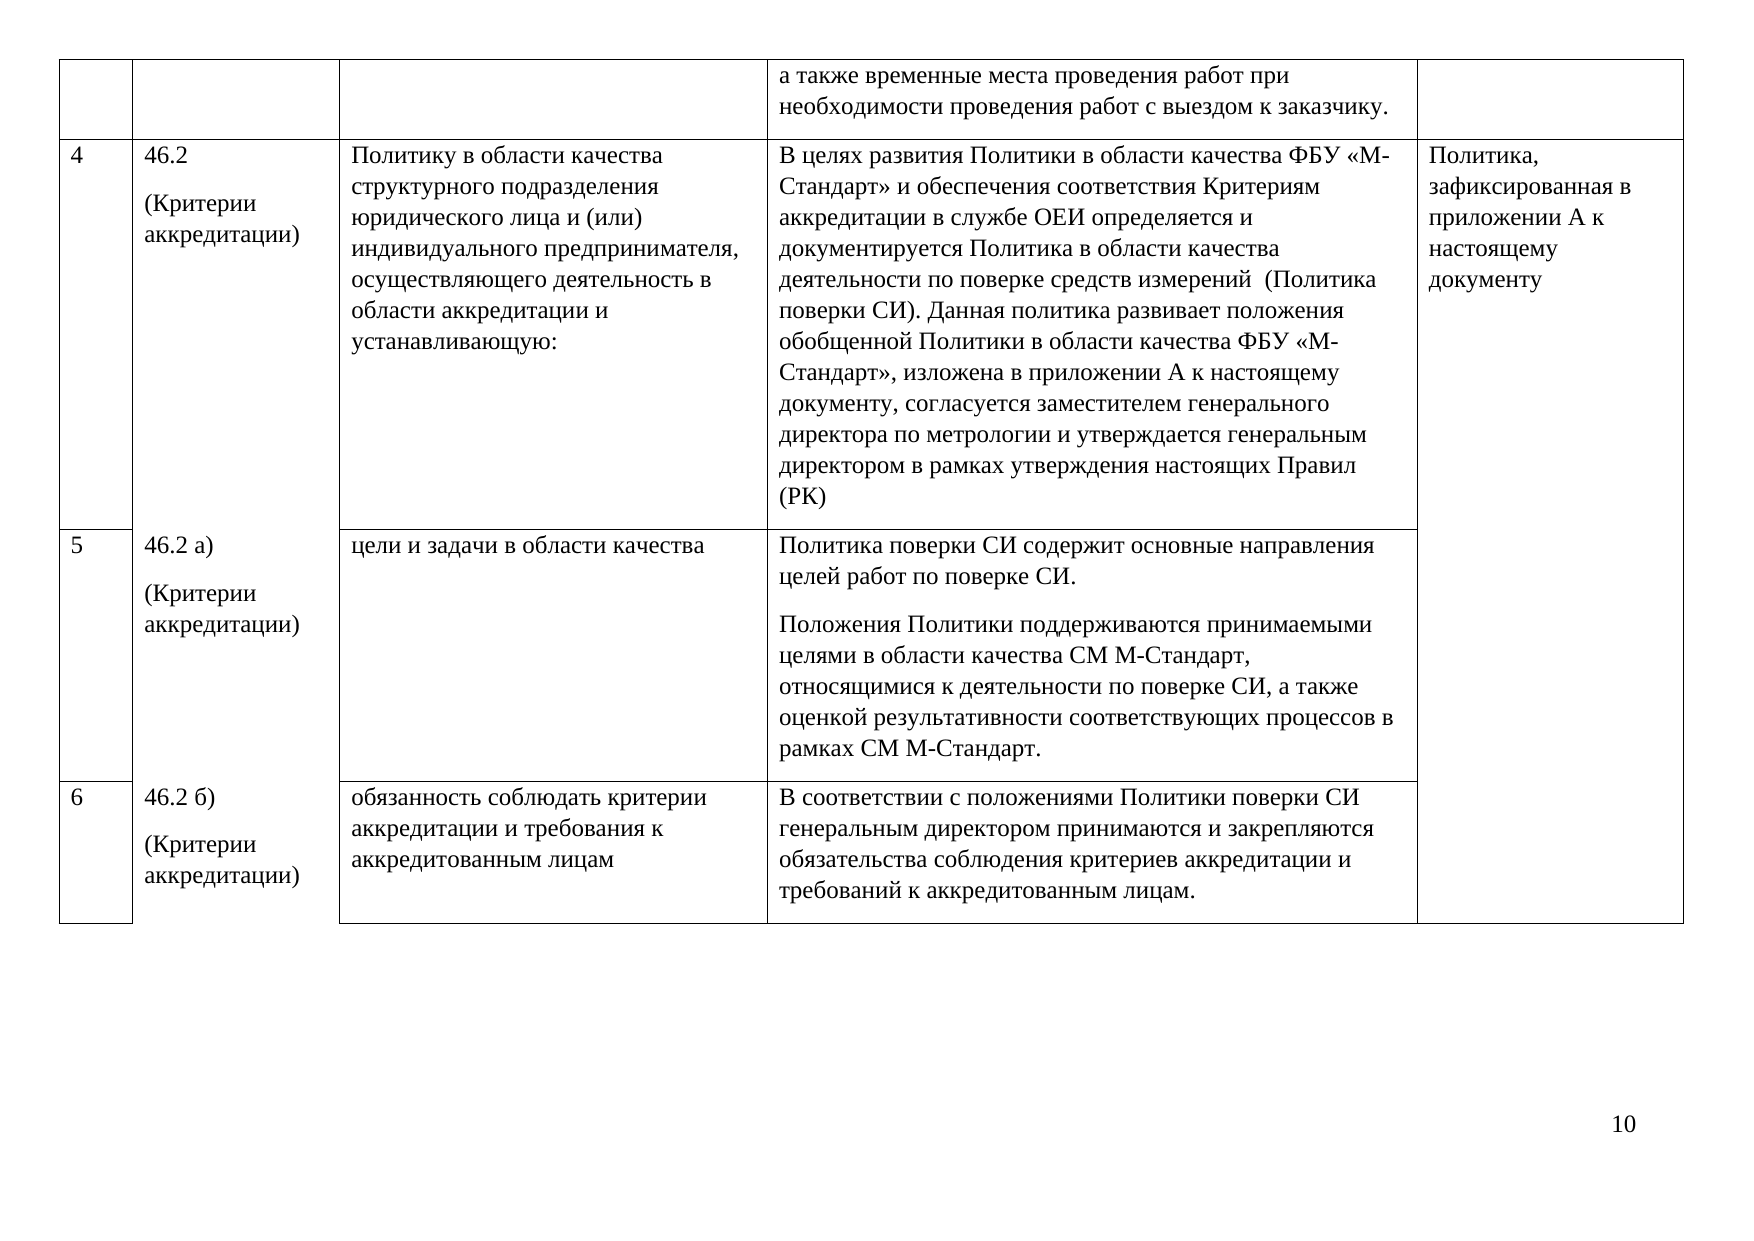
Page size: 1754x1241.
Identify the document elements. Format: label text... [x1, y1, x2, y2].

table_cell 46.2 (Критерии аккредитации) [133, 140, 339, 529]
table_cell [133, 60, 339, 139]
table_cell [340, 60, 767, 139]
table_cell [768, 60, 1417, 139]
table_cell 6 [60, 782, 132, 923]
table_cell В целях развития Политики в области качества ФБУ «М-Стандарт» и обеспечения соответствия Критериям аккредитации в службе ОЕИ определяется и документируется Политика в области качества деятельности по поверке средств измерений (Политика поверки СИ). Данная политика развивает положения обобщенной Политики в области качества ФБУ «М-Стандарт», изложена в приложении А к настоящему документу, согласуется заместителем генерального директора по метрологии и утверждается генеральным директором в рамках утверждения настоящих Правил (РК) [768, 140, 1417, 529]
table_cell В соответствии с положениями Политики поверки СИ генеральным директором принимаются и закрепляются обязательства соблюдения критериев аккредитации и требований к аккредитованным лицам. [768, 782, 1417, 923]
table_cell обязанность соблюдать критерии аккредитации и требования к аккредитованным лицам [340, 782, 767, 923]
table_cell Политика, зафиксированная в приложении А к настоящему документу [1418, 140, 1683, 923]
table_cell цели и задачи в области качества [340, 530, 767, 781]
table_cell 46.2 а) (Критерии аккредитации) [133, 529, 339, 781]
table_cell Политику в области качества структурного подразделения юридического лица и (или) индивидуального предпринимателя, осуществляющего деятельность в области аккредитации и устанавливающую: [340, 140, 767, 529]
table_cell 3 [60, 60, 132, 139]
table_cell - [1418, 60, 1683, 139]
table_cell 4 [60, 140, 132, 529]
table_cell Политика поверки СИ содержит основные направления целей работ по поверке СИ. Положения Политики поддерживаются принимаемыми целями в области качества СМ М-Стандарт, относящимися к деятельности по поверке СИ, а также оценкой результативности соответствующих процессов в рамках СМ М-Стандарт. [768, 530, 1417, 781]
table_cell 5 [60, 530, 132, 781]
table_cell 46.2 б) (Критерии аккредитации) [133, 781, 339, 923]
